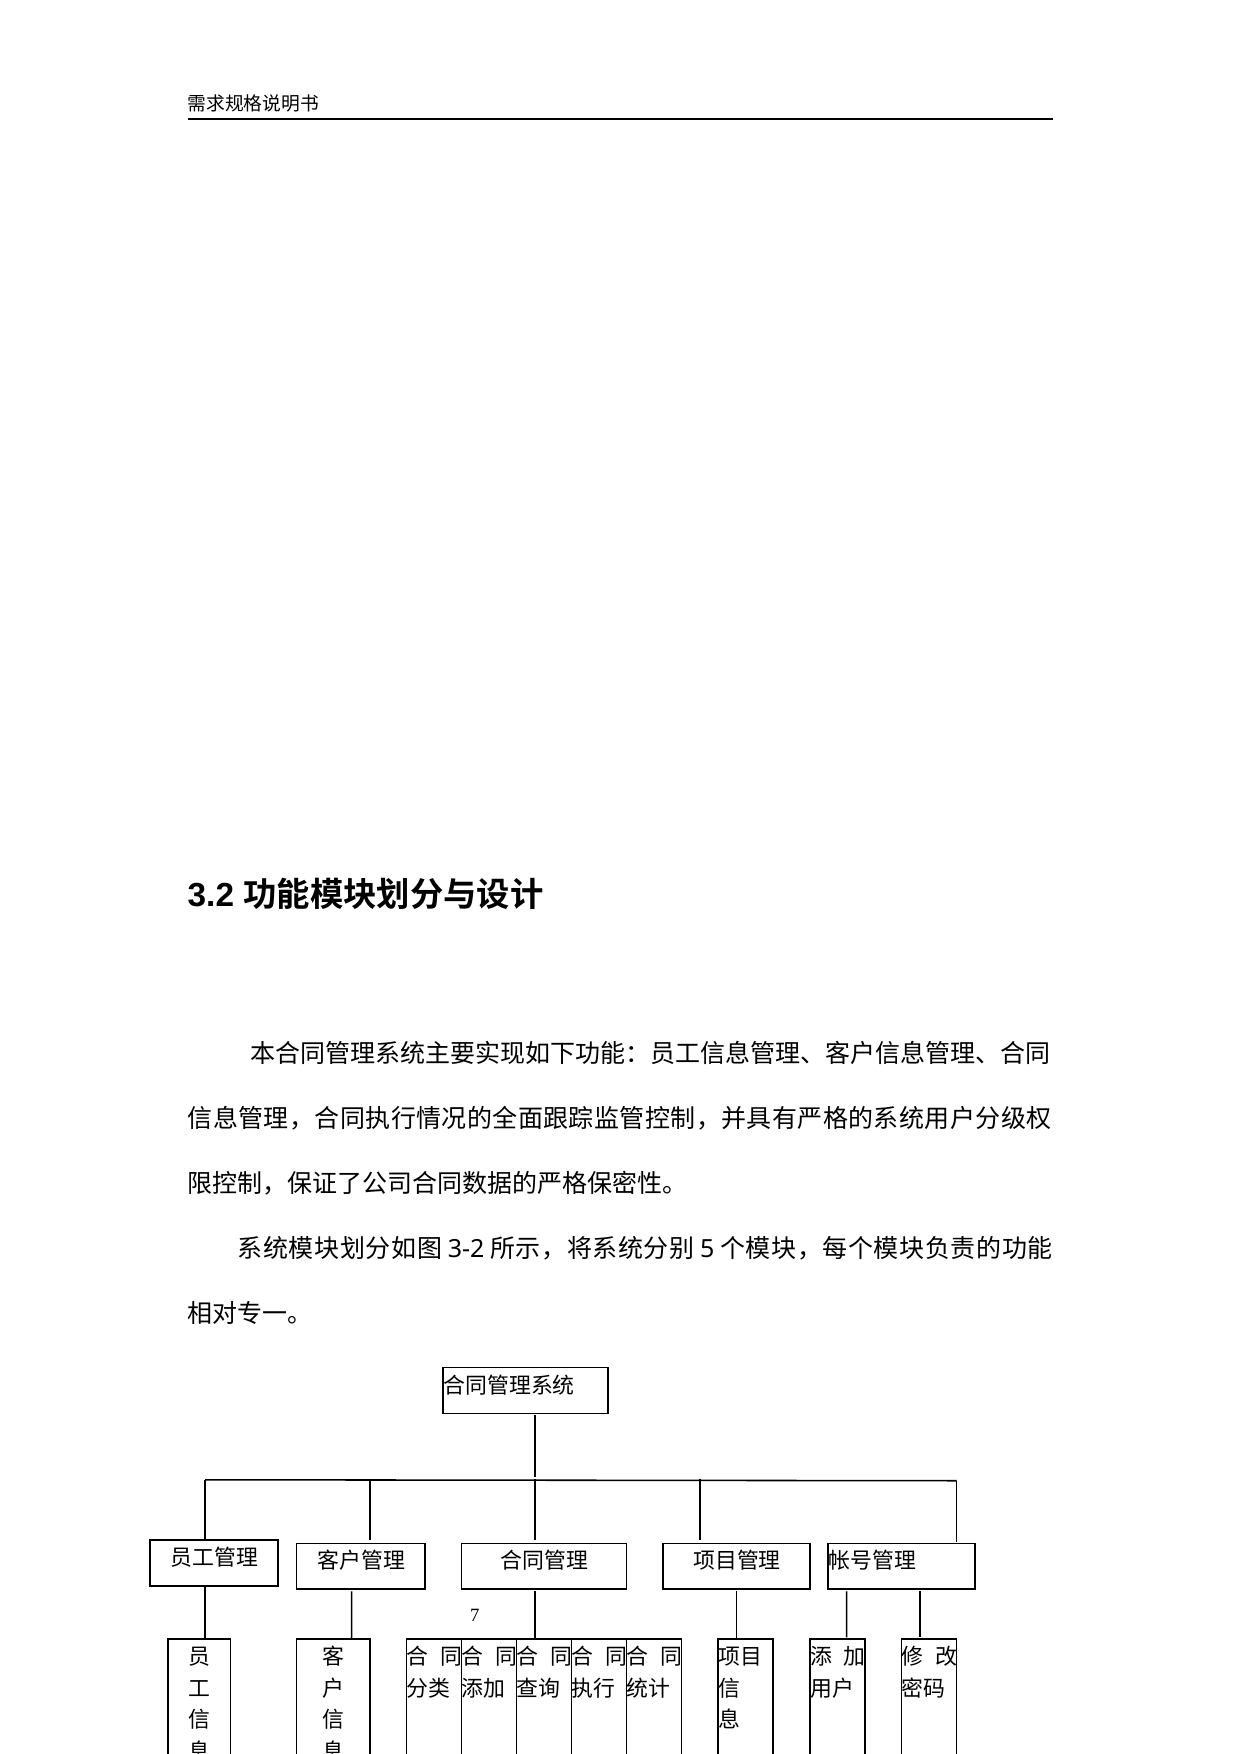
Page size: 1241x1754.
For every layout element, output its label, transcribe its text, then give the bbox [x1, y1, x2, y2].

subtitle 3.2 功能模块划分与设计 [187, 859, 1053, 924]
text 系统模块划分如图3-2所示，将系统分别5个模块，每个模块负责的功能相对专一。 [187, 1214, 1053, 1344]
text 本合同管理系统主要实现如下功能：员工信息管理、客户信息管理、合同信息管理，合同执行情况的全面跟踪监管控制，并具有严格的系统用户分级权限控制，保证了公司合同数据的严格保密性。 [187, 1019, 1053, 1214]
